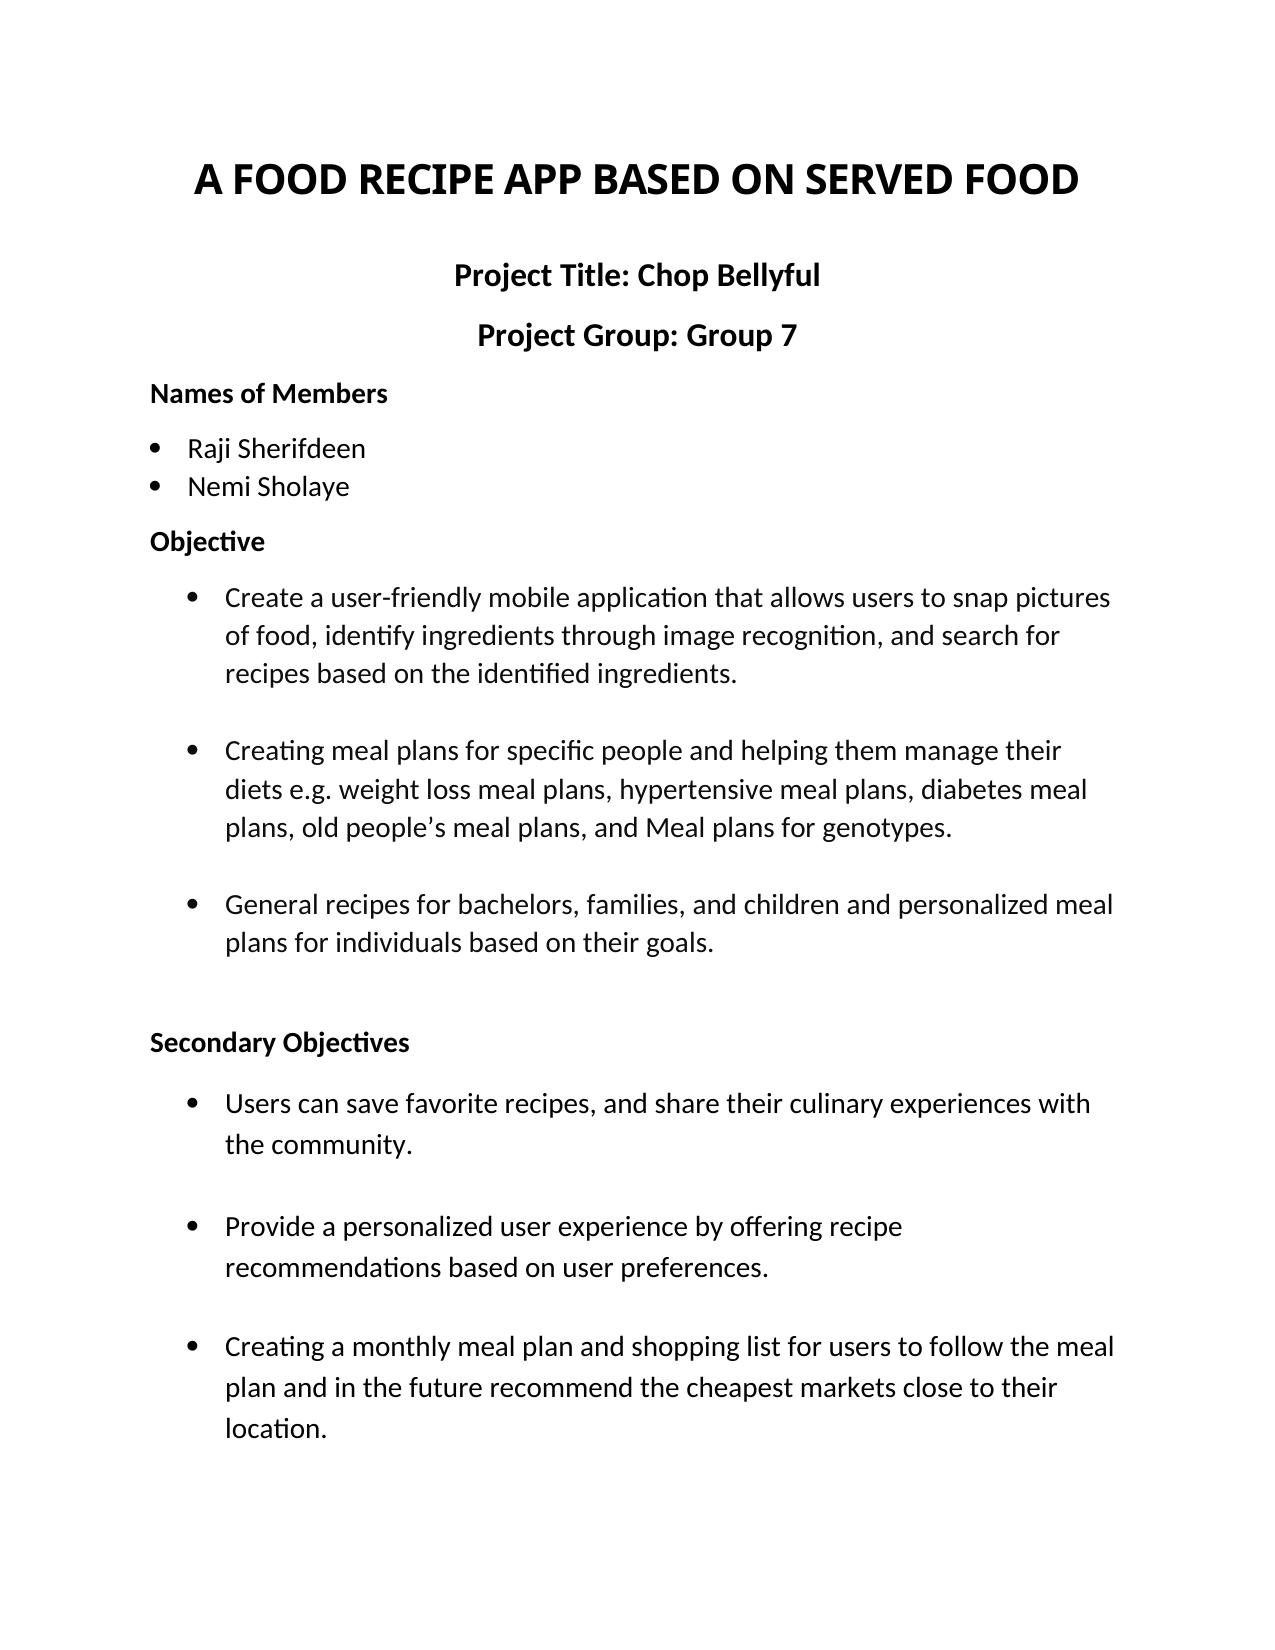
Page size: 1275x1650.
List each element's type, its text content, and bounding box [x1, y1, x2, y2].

list Create a user-friendly mobile application that allows users to snap pictures of food, identify ingredients through image recognition, and search for recipes based on the identified ingredients. [187, 579, 1125, 691]
text Secondary Objectives [150, 1024, 1125, 1059]
text Names of Members [150, 375, 1125, 411]
list Provide a personalized user experience by offering recipe recommendations based on user preferences. [187, 1208, 1125, 1285]
list General recipes for bachelors, families, and children and personalized meal plans for individuals based on their goals. [187, 886, 1125, 960]
list Raji Sherifdeen [150, 430, 1125, 466]
list Users can save favorite recipes, and share their culinary experiences with the community. [187, 1085, 1125, 1162]
text Objective [150, 523, 1125, 559]
title A FOOD RECIPE APP BASED ON SERVED FOOD [150, 150, 1125, 207]
text Project Title: Chop Bellyful [150, 254, 1125, 294]
list Nemi Sholaye [150, 468, 1125, 504]
list Creating a monthly meal plan and shopping list for users to follow the meal plan and in the future recommend the cheapest markets close to their location. [187, 1328, 1125, 1446]
text Project Group: Group 7 [150, 314, 1125, 355]
list Creating meal plans for specific people and helping them manage their diets e.g. weight loss meal plans, hypertensive meal plans, diabetes meal plans, old people’s meal plans, and Meal plans for genotypes. [187, 732, 1125, 845]
